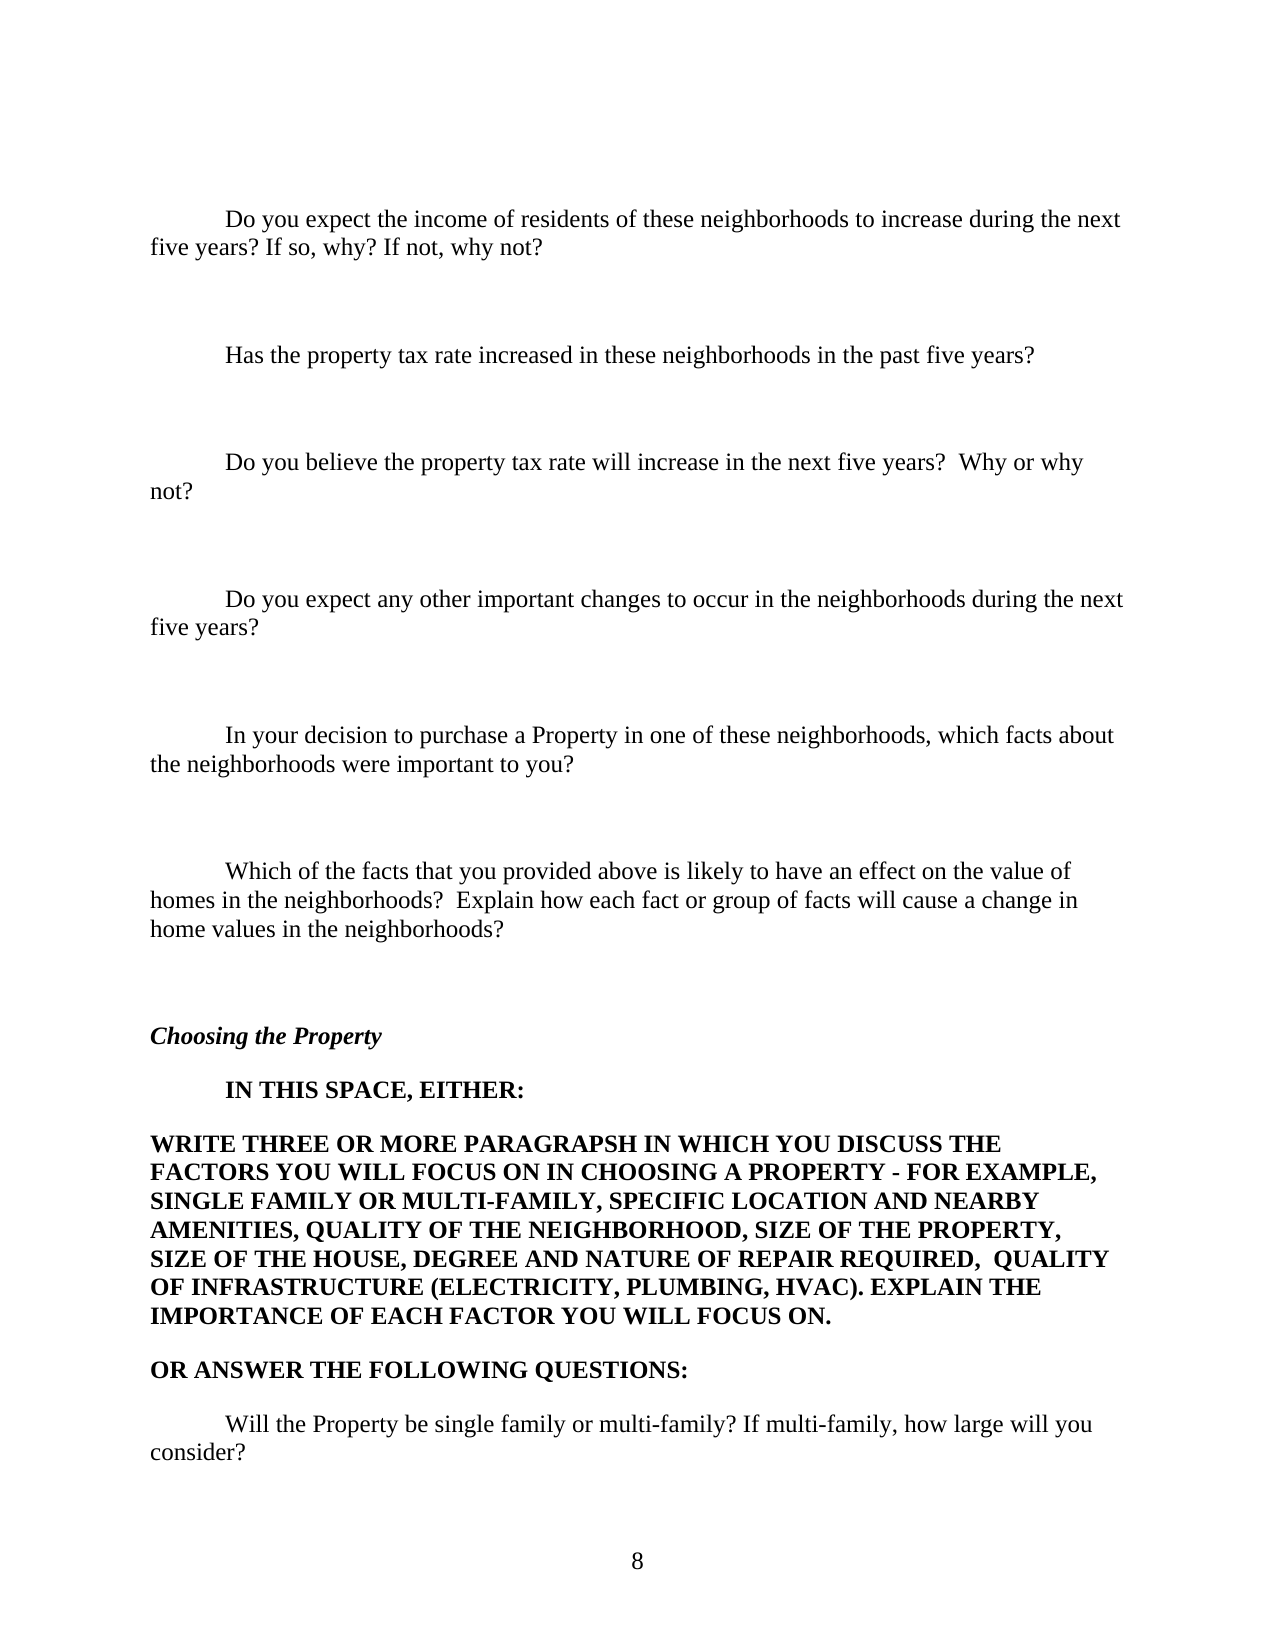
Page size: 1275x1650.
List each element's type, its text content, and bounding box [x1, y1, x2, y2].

text OR ANSWER THE FOLLOWING QUESTIONS: [150, 1355, 1125, 1384]
text Do you believe the property tax rate will increase in the next five years? Why or why not? [150, 447, 1125, 505]
text In your decision to purchase a Property in one of these neighborhoods, which facts about the neighborhoods were important to you? [150, 720, 1125, 777]
text Do you expect the income of residents of these neighborhoods to increase during the next five years? If so, why? If not, why not? [150, 204, 1125, 261]
text IN THIS SPACE, EITHER: [150, 1075, 1125, 1104]
text Will the Property be single family or multi-family? If multi-family, how large will you consider? [150, 1409, 1125, 1466]
text Which of the facts that you provided above is likely to have an effect on the value of homes in the neighborhoods? Explain how each fact or group of facts will cause a change in home values in the neighborhoods? [150, 856, 1125, 942]
text Has the property tax rate increased in these neighborhoods in the past five years? [150, 340, 1125, 369]
text Do you expect any other important changes to occur in the neighborhoods during the next five years? [150, 584, 1125, 641]
text Choosing the Property [150, 1021, 1125, 1050]
text WRITE THREE OR MORE PARAGRAPSH IN WHICH YOU DISCUSS THE FACTORS YOU WILL FOCUS ON IN CHOOSING A PROPERTY - FOR EXAMPLE, SINGLE FAMILY OR MULTI-FAMILY, SPECIFIC LOCATION AND NEARBY AMENITIES, QUALITY OF THE NEIGHBORHOOD, SIZE OF THE PROPERTY, SIZE OF THE HOUSE, DEGREE AND NATURE OF REPAIR REQUIRED, QUALITY OF INFRASTRUCTURE (ELECTRICITY, PLUMBING, HVAC). EXPLAIN THE IMPORTANCE OF EACH FACTOR YOU WILL FOCUS ON. [150, 1129, 1125, 1330]
